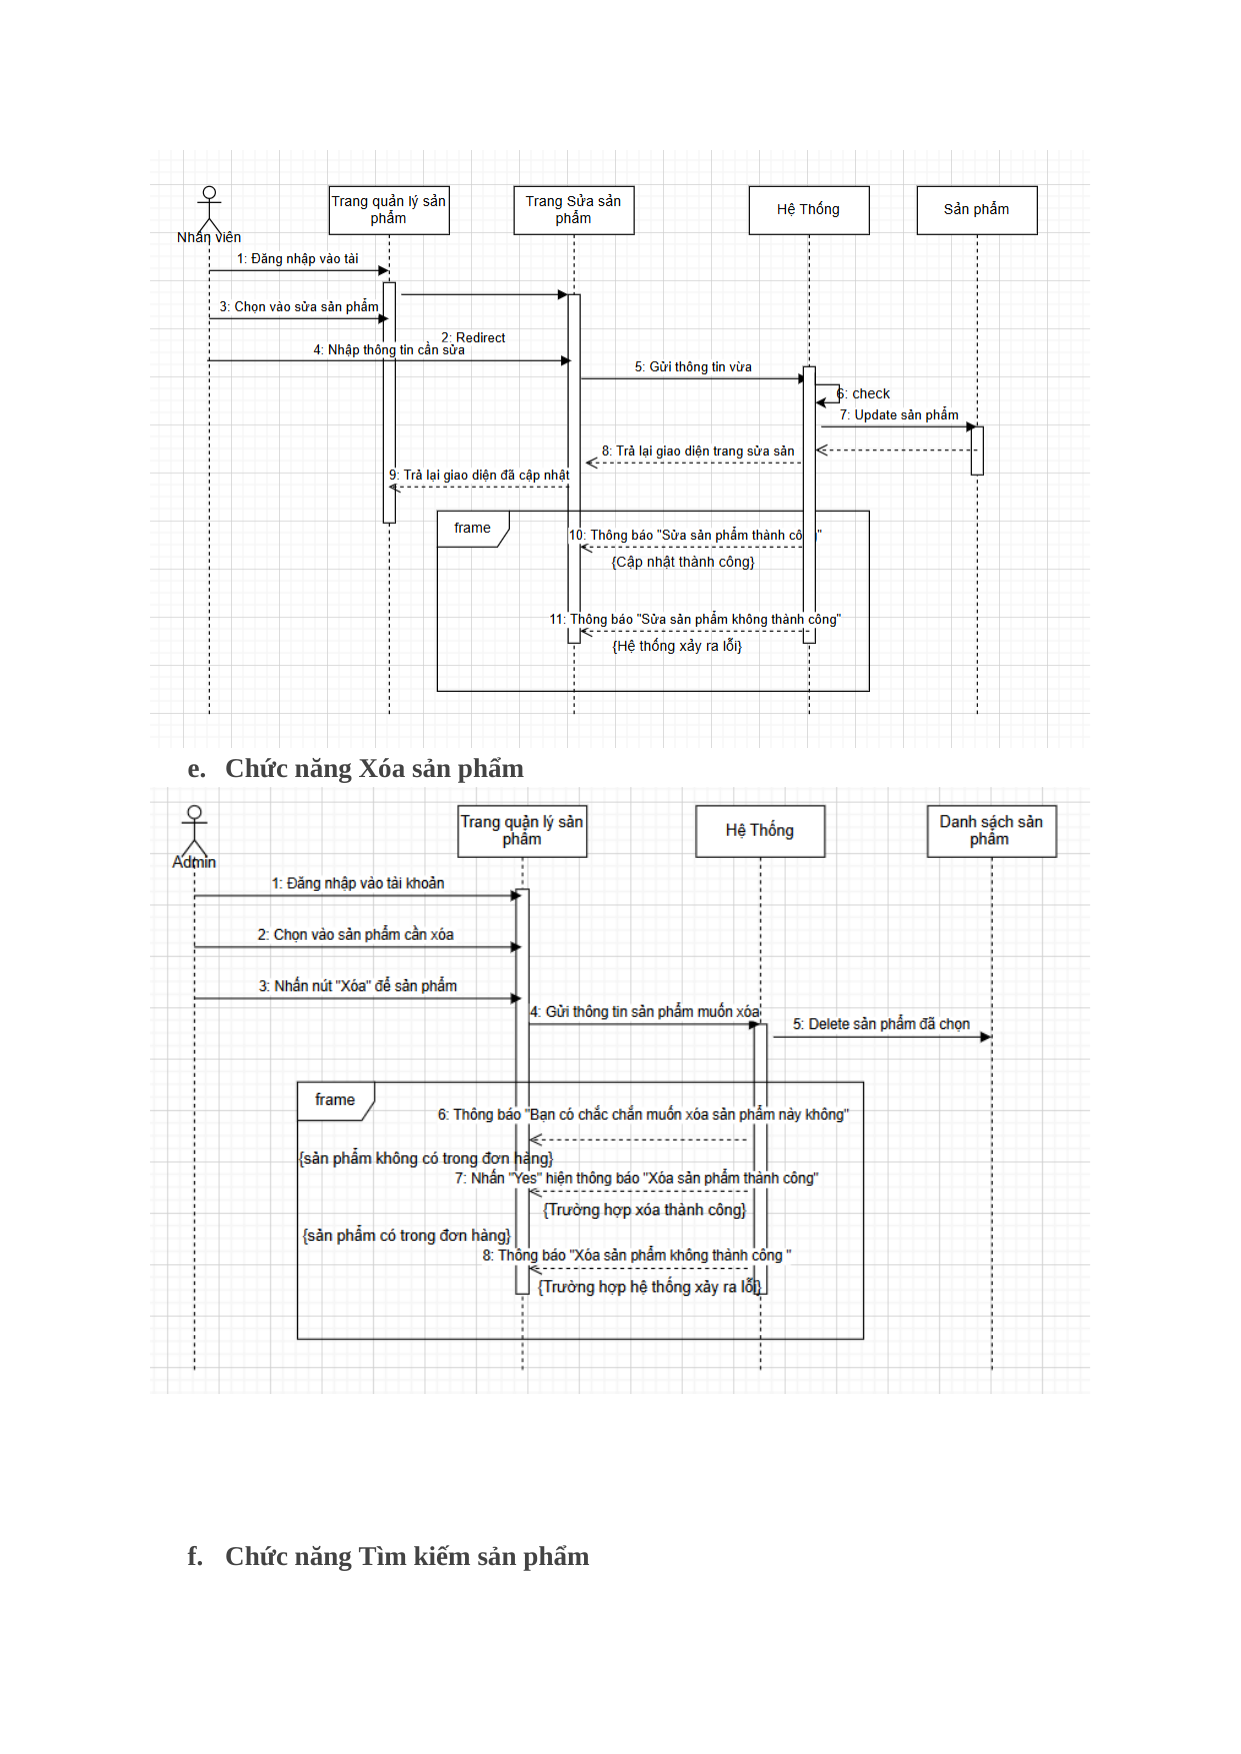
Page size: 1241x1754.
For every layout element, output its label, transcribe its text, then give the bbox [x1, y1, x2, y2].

list Chức năng Xóa sản phẩm [187, 752, 1090, 783]
picture [150, 787, 1091, 1394]
list Chức năng Tìm kiếm sản phẩm [187, 1541, 1090, 1572]
picture [150, 150, 1091, 748]
